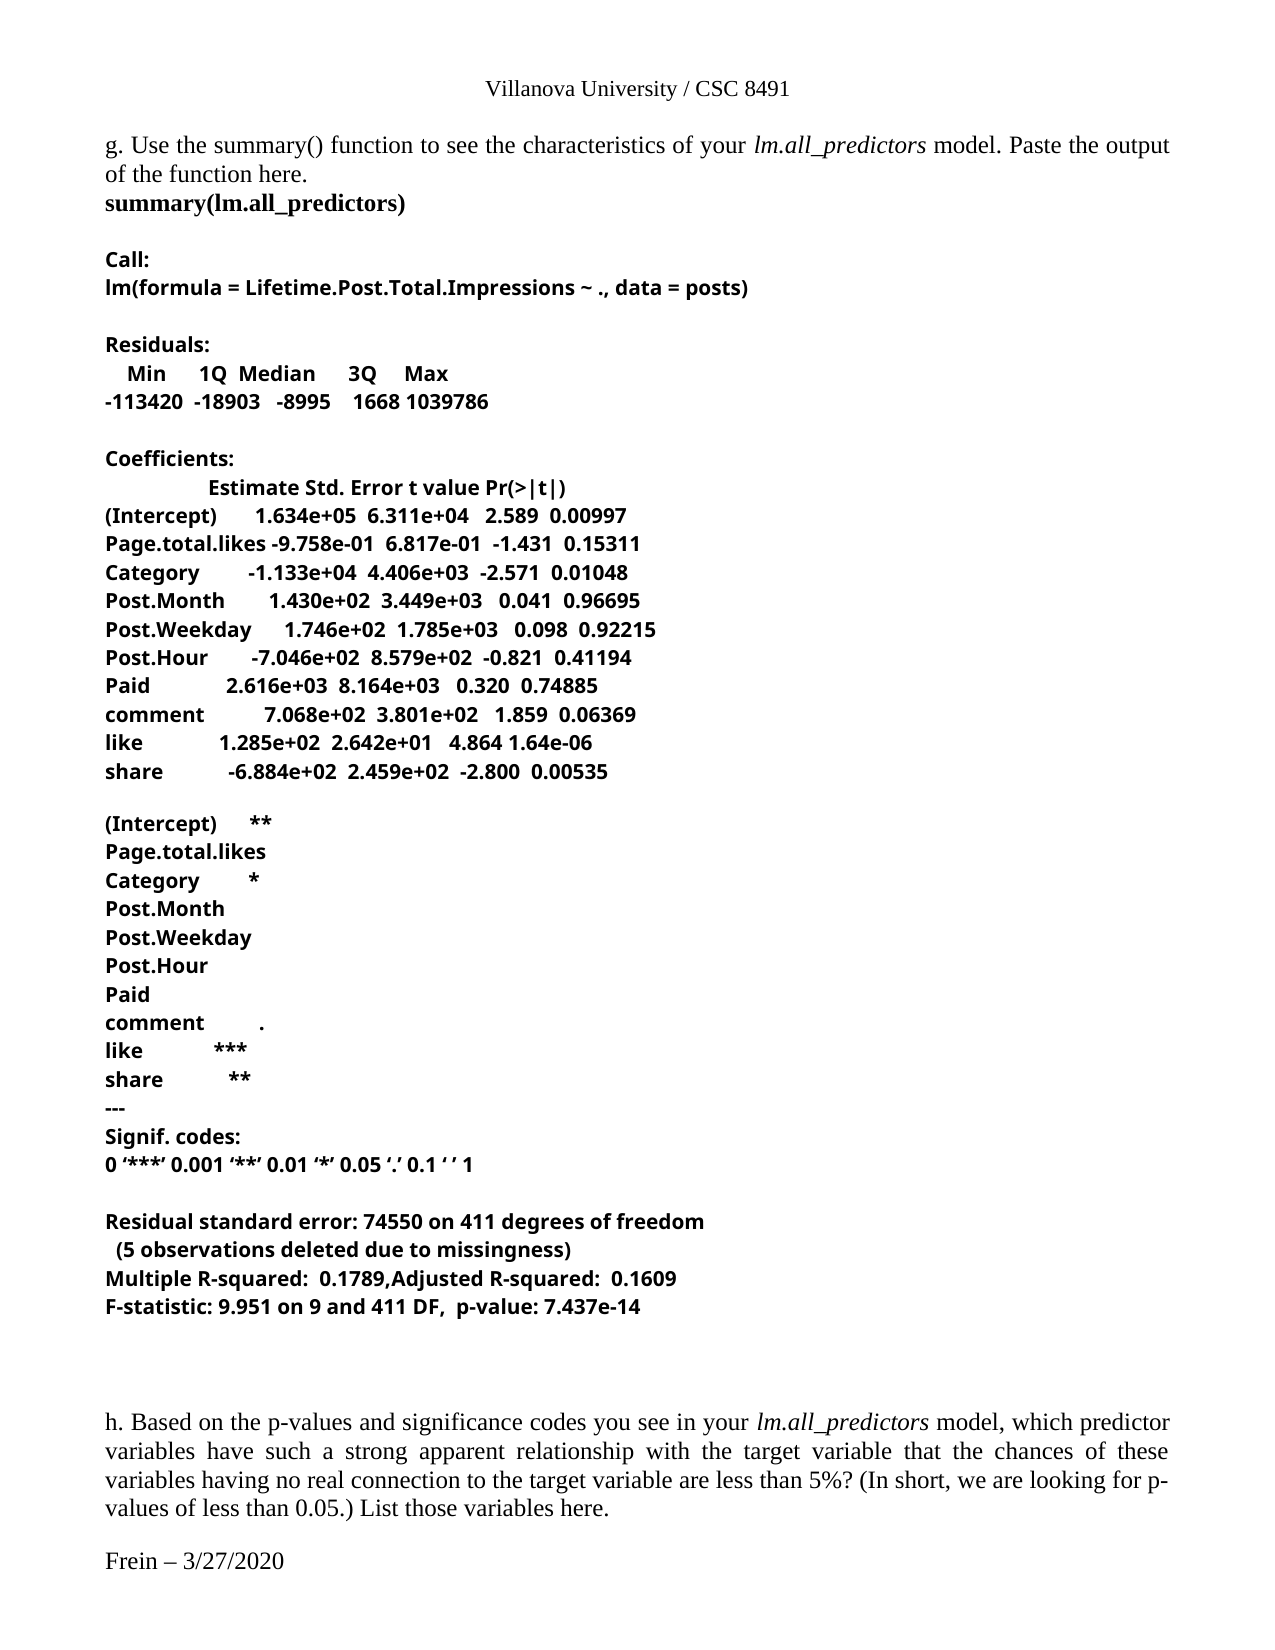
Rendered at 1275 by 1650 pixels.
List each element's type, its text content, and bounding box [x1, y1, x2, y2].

text lm(formula = Lifetime.Post.Total.Impressions ~ ., data = posts) [105, 273, 1170, 302]
text Residual standard error: 74550 on 411 degrees of freedom [105, 1207, 1170, 1236]
text summary(lm.all_predictors) [105, 188, 1170, 216]
text Post.Hour -7.046e+02 8.579e+02 -0.821 0.41194 [105, 643, 1170, 672]
text h. Based on the p-values and significance codes you see in your lm.all_predictors model, which predictor variables have such a strong apparent relationship with the target variable that the chances of these variables having no real connection to the target variable are less than 5%? (In short, we are looking for p-values of less than 0.05.) List those variables here. [105, 1407, 1170, 1522]
text Post.Weekday [105, 923, 1170, 951]
text --- [105, 1093, 1170, 1122]
text Residuals: [105, 330, 1170, 359]
text Post.Month [105, 894, 1170, 923]
text share ** [105, 1065, 1170, 1093]
text Paid [105, 980, 1170, 1008]
text g. Use the summary() function to see the characteristics of your lm.all_predictors model. Paste the output of the function here. [105, 130, 1170, 188]
text (Intercept) 1.634e+05 6.311e+04 2.589 0.00997 [105, 501, 1170, 529]
text comment . [105, 1008, 1170, 1037]
text 0 ‘***’ 0.001 ‘**’ 0.01 ‘*’ 0.05 ‘.’ 0.1 ‘ ’ 1 [105, 1150, 1170, 1179]
text Post.Hour [105, 951, 1170, 980]
text Min 1Q Median 3Q Max [105, 359, 1170, 387]
text Signif. codes: [105, 1122, 1170, 1150]
text Paid 2.616e+03 8.164e+03 0.320 0.74885 [105, 672, 1170, 700]
text Coefficients: [105, 444, 1170, 473]
text Post.Month 1.430e+02 3.449e+03 0.041 0.96695 [105, 586, 1170, 615]
text Category -1.133e+04 4.406e+03 -2.571 0.01048 [105, 558, 1170, 586]
text like 1.285e+02 2.642e+01 4.864 1.64e-06 [105, 728, 1170, 757]
text like *** [105, 1037, 1170, 1065]
text Category * [105, 866, 1170, 894]
text F-statistic: 9.951 on 9 and 411 DF, p-value: 7.437e-14 [105, 1292, 1170, 1321]
text Call: [105, 245, 1170, 273]
text Post.Weekday 1.746e+02 1.785e+03 0.098 0.92215 [105, 615, 1170, 643]
text (Intercept) ** [105, 809, 1170, 837]
text Page.total.likes [105, 837, 1170, 866]
text share -6.884e+02 2.459e+02 -2.800 0.00535 [105, 757, 1170, 785]
text Estimate Std. Error t value Pr(>|t|) [105, 473, 1170, 501]
text -113420 -18903 -8995 1668 1039786 [105, 387, 1170, 416]
text (5 observations deleted due to missingness) [105, 1236, 1170, 1264]
text Multiple R-squared: 0.1789, Adjusted R-squared: 0.1609 [105, 1264, 1170, 1292]
text comment 7.068e+02 3.801e+02 1.859 0.06369 [105, 700, 1170, 728]
text Page.total.likes -9.758e-01 6.817e-01 -1.431 0.15311 [105, 529, 1170, 558]
